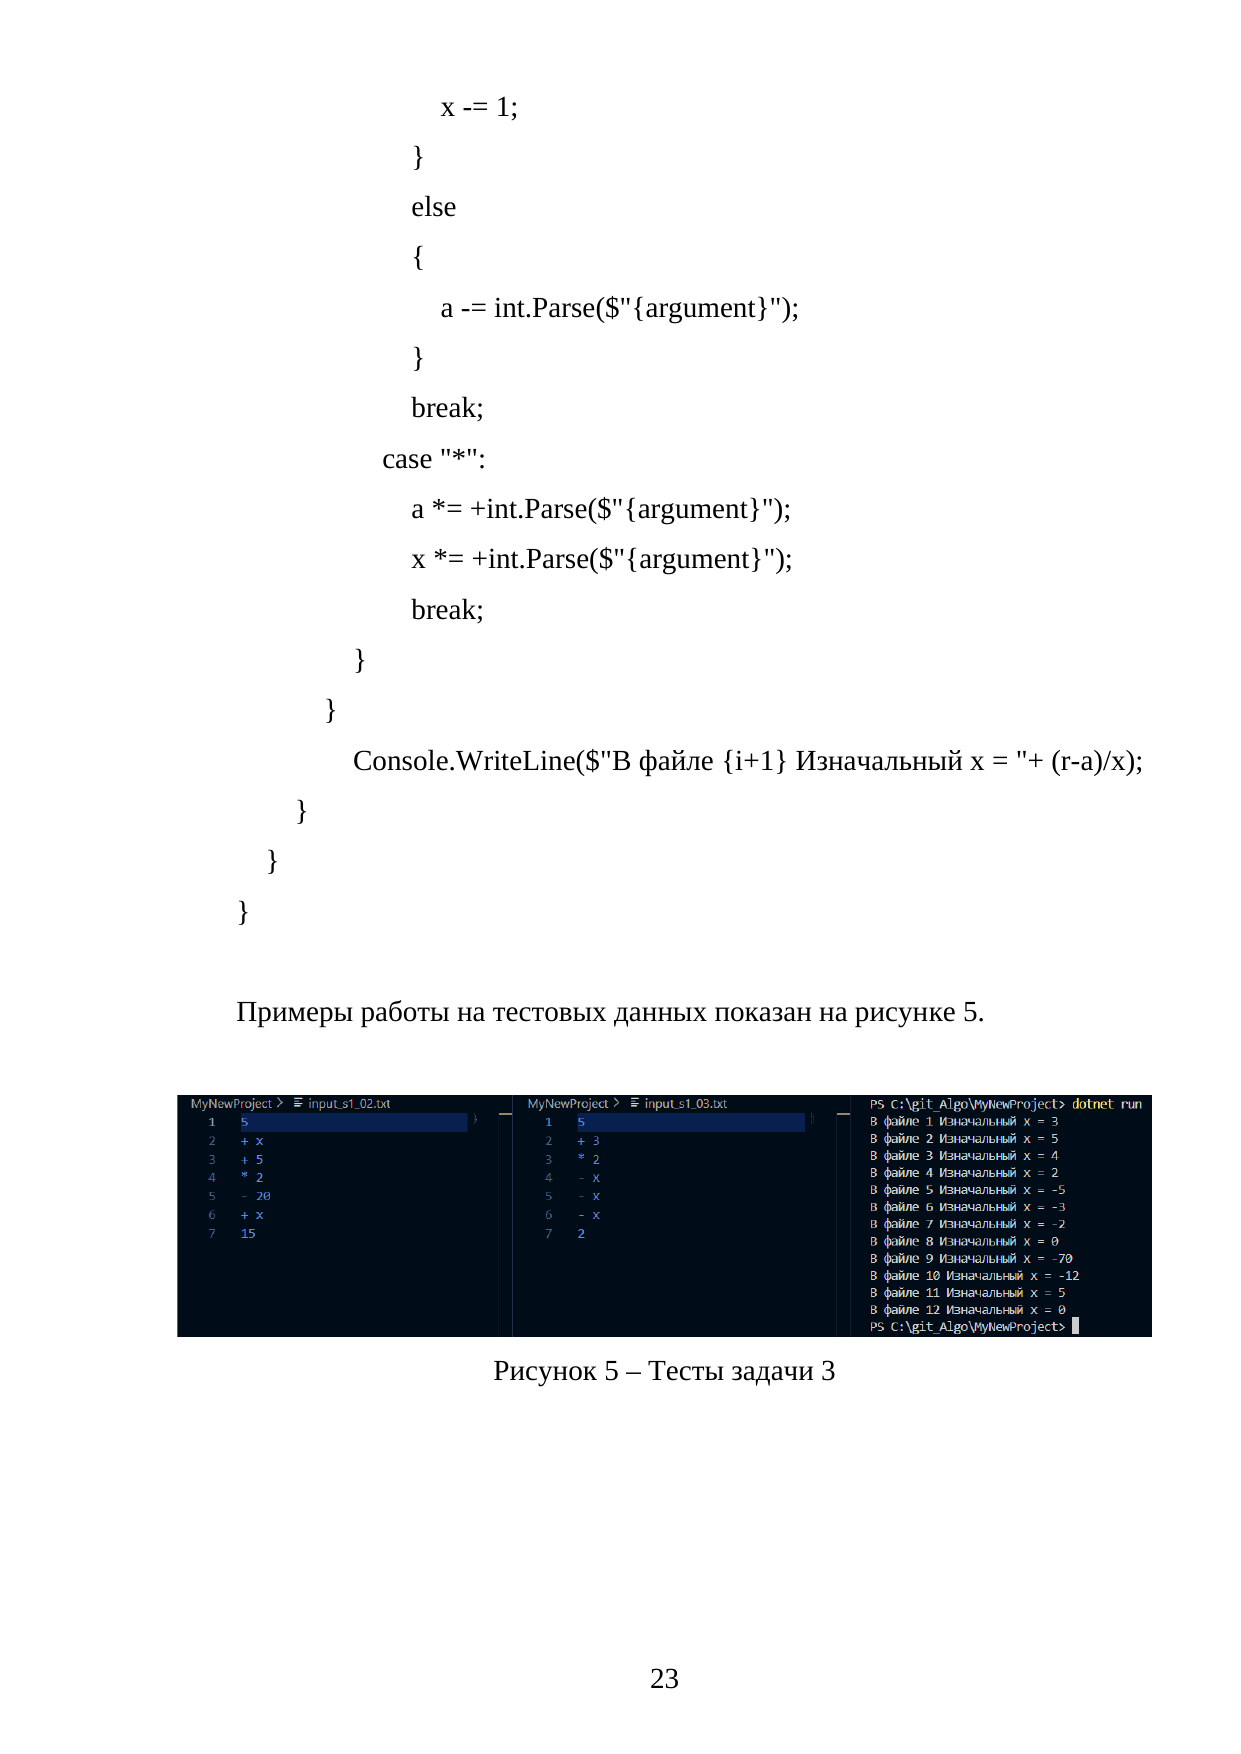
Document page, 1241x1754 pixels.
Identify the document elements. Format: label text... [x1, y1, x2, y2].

text a -= int.Parse($"{argument}"); [177, 290, 1152, 323]
text } [177, 692, 1152, 726]
text Console.WriteLine($"В файле {i+1} Изначальный x = "+ (r-a)/x); [177, 743, 1152, 776]
text { [177, 239, 1152, 273]
text x -= 1; [177, 89, 1152, 122]
text case "*": [177, 441, 1152, 474]
text break; [177, 391, 1152, 424]
text break; [177, 592, 1152, 625]
text } [177, 139, 1152, 172]
text x *= +int.Parse($"{argument}"); [177, 541, 1152, 575]
text a *= +int.Parse($"{argument}"); [177, 491, 1152, 525]
text } [177, 843, 1152, 877]
text } [177, 340, 1152, 374]
text } [177, 642, 1152, 676]
text } [177, 793, 1152, 827]
text Рисунок 5 – Тесты задачи 3 [177, 1353, 1152, 1387]
text Примеры работы на тестовых данных показан на рисунке 5. [177, 994, 1152, 1028]
text else [177, 189, 1152, 223]
picture [177, 1095, 1152, 1337]
text } [177, 894, 1152, 927]
